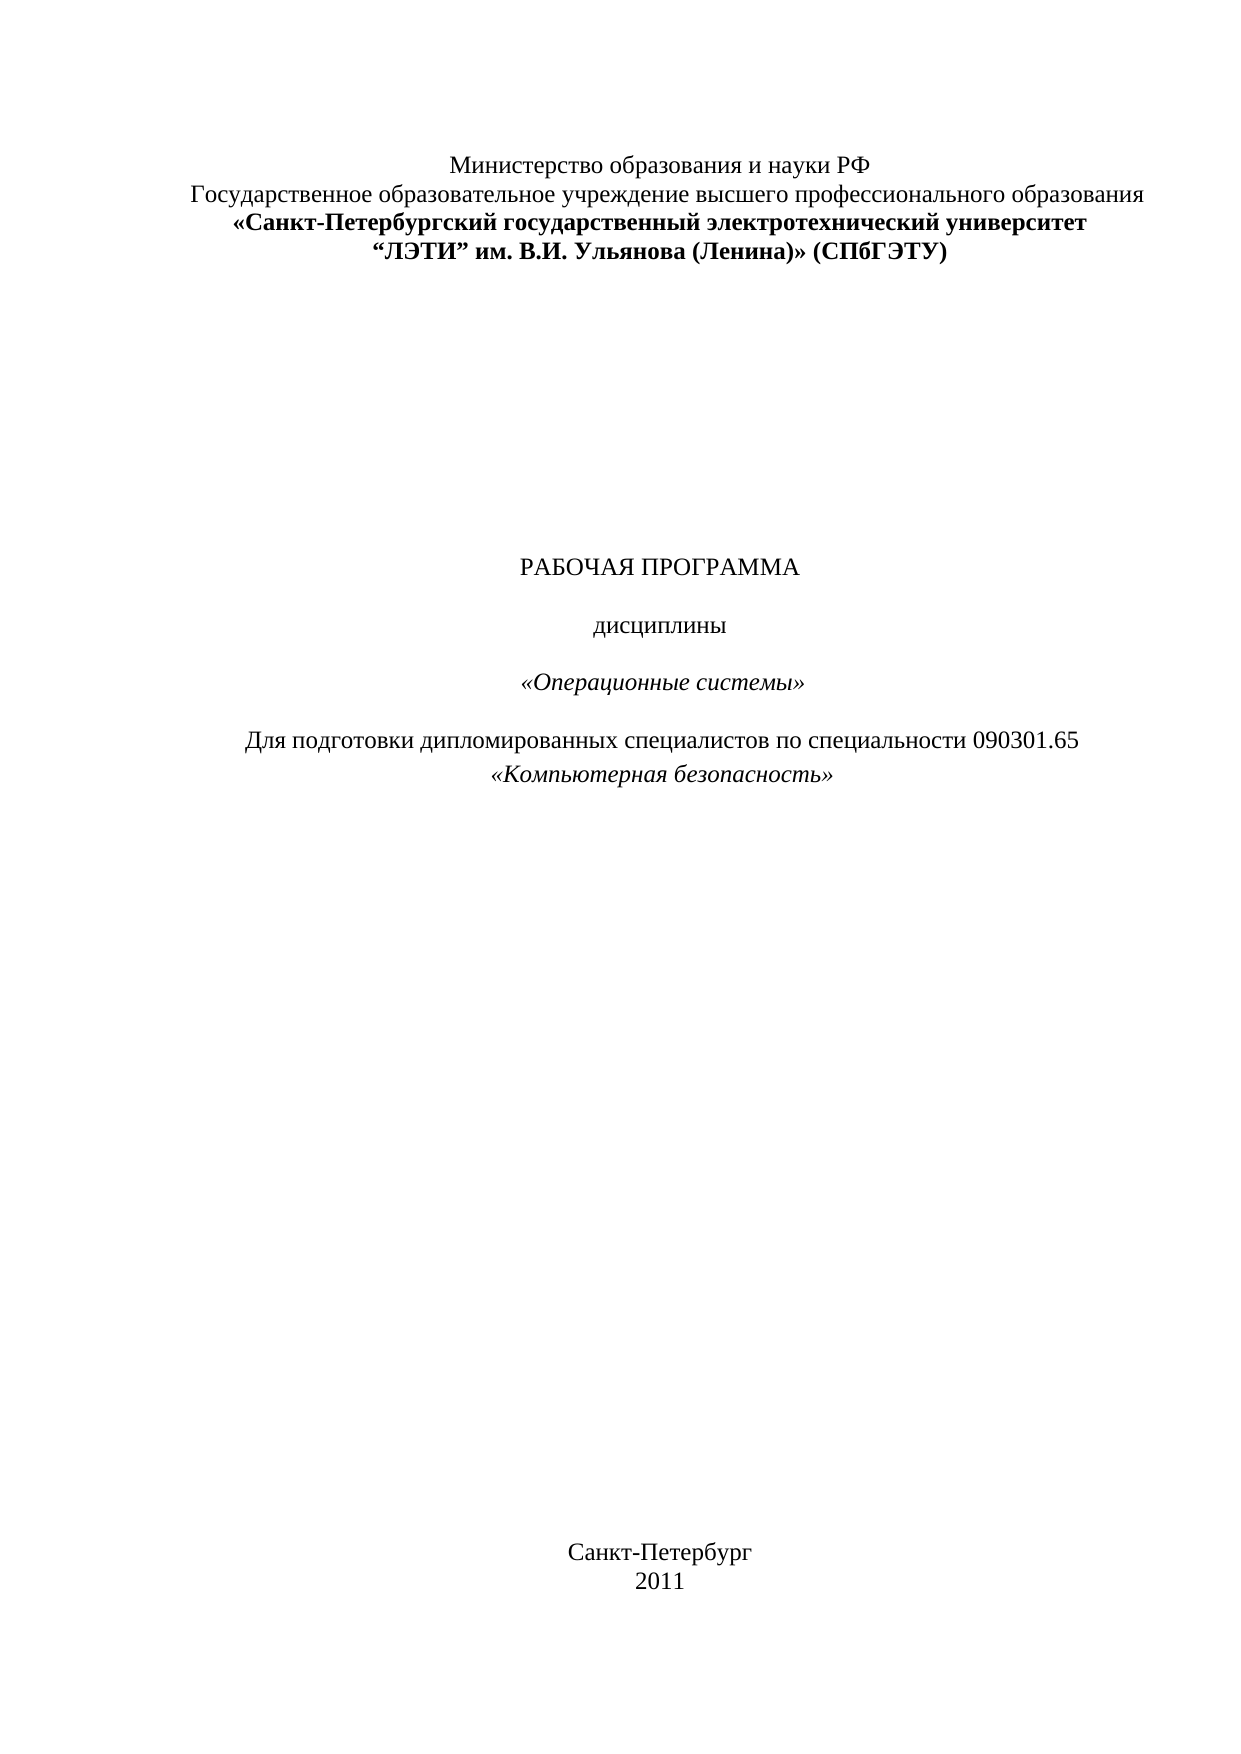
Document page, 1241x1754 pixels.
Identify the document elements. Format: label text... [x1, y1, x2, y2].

text Санкт-Петербург [187, 1537, 1132, 1566]
text РАБОЧАЯ ПРОГРАММА [187, 552, 1132, 581]
text «Компьютерная безопасность» [187, 759, 1137, 788]
text Для подготовки дипломированных специалистов по специальности 090301.65 [187, 725, 1137, 754]
text 2011 [187, 1566, 1132, 1595]
text Министерство образования и науки РФ [187, 150, 1132, 179]
text «Операционные системы» [187, 667, 1132, 696]
text «Санкт-Петербургский государственный электротехнический университет “ЛЭТИ” им. В.И. Ульянова (Ленина)» (СПбГЭТУ) [187, 207, 1132, 265]
text дисциплины [187, 610, 1132, 639]
text Государственное образовательное учреждение высшего профессионального образования [187, 179, 1147, 207]
